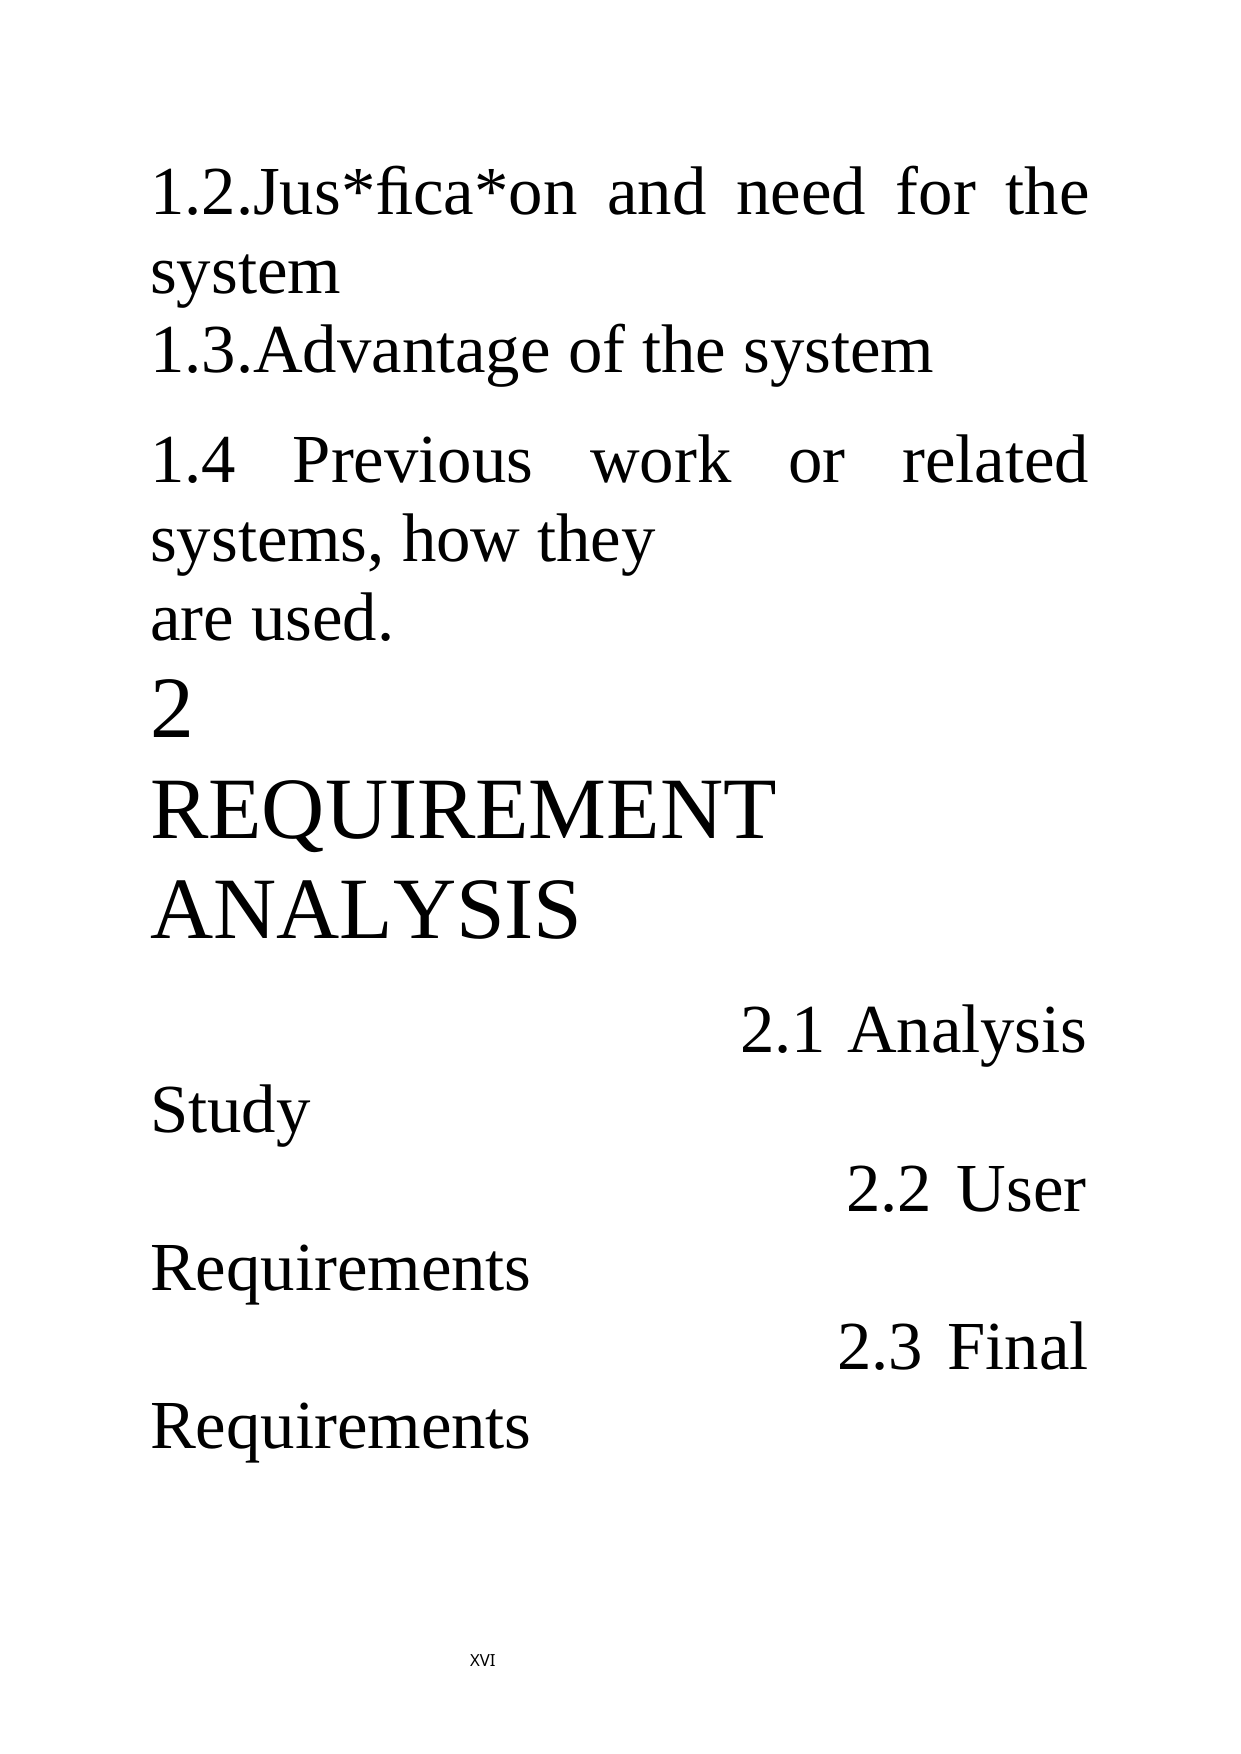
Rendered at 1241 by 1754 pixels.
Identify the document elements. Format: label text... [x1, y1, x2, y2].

text are used. [150, 577, 1090, 656]
text 1.2.Jus*ﬁca*on and need for the system [150, 150, 1090, 308]
text 1.4 Previous work or related systems, how they [150, 387, 1090, 577]
text 2.1 Analysis Study [150, 989, 1090, 1147]
text 2.2 User Requirements [150, 1147, 1090, 1305]
text 2.3 Final Requirements [150, 1305, 1090, 1463]
text 1.3.Advantage of the system [150, 308, 1090, 387]
text 2 REQUIREMENT ANALYSIS [150, 656, 1090, 957]
